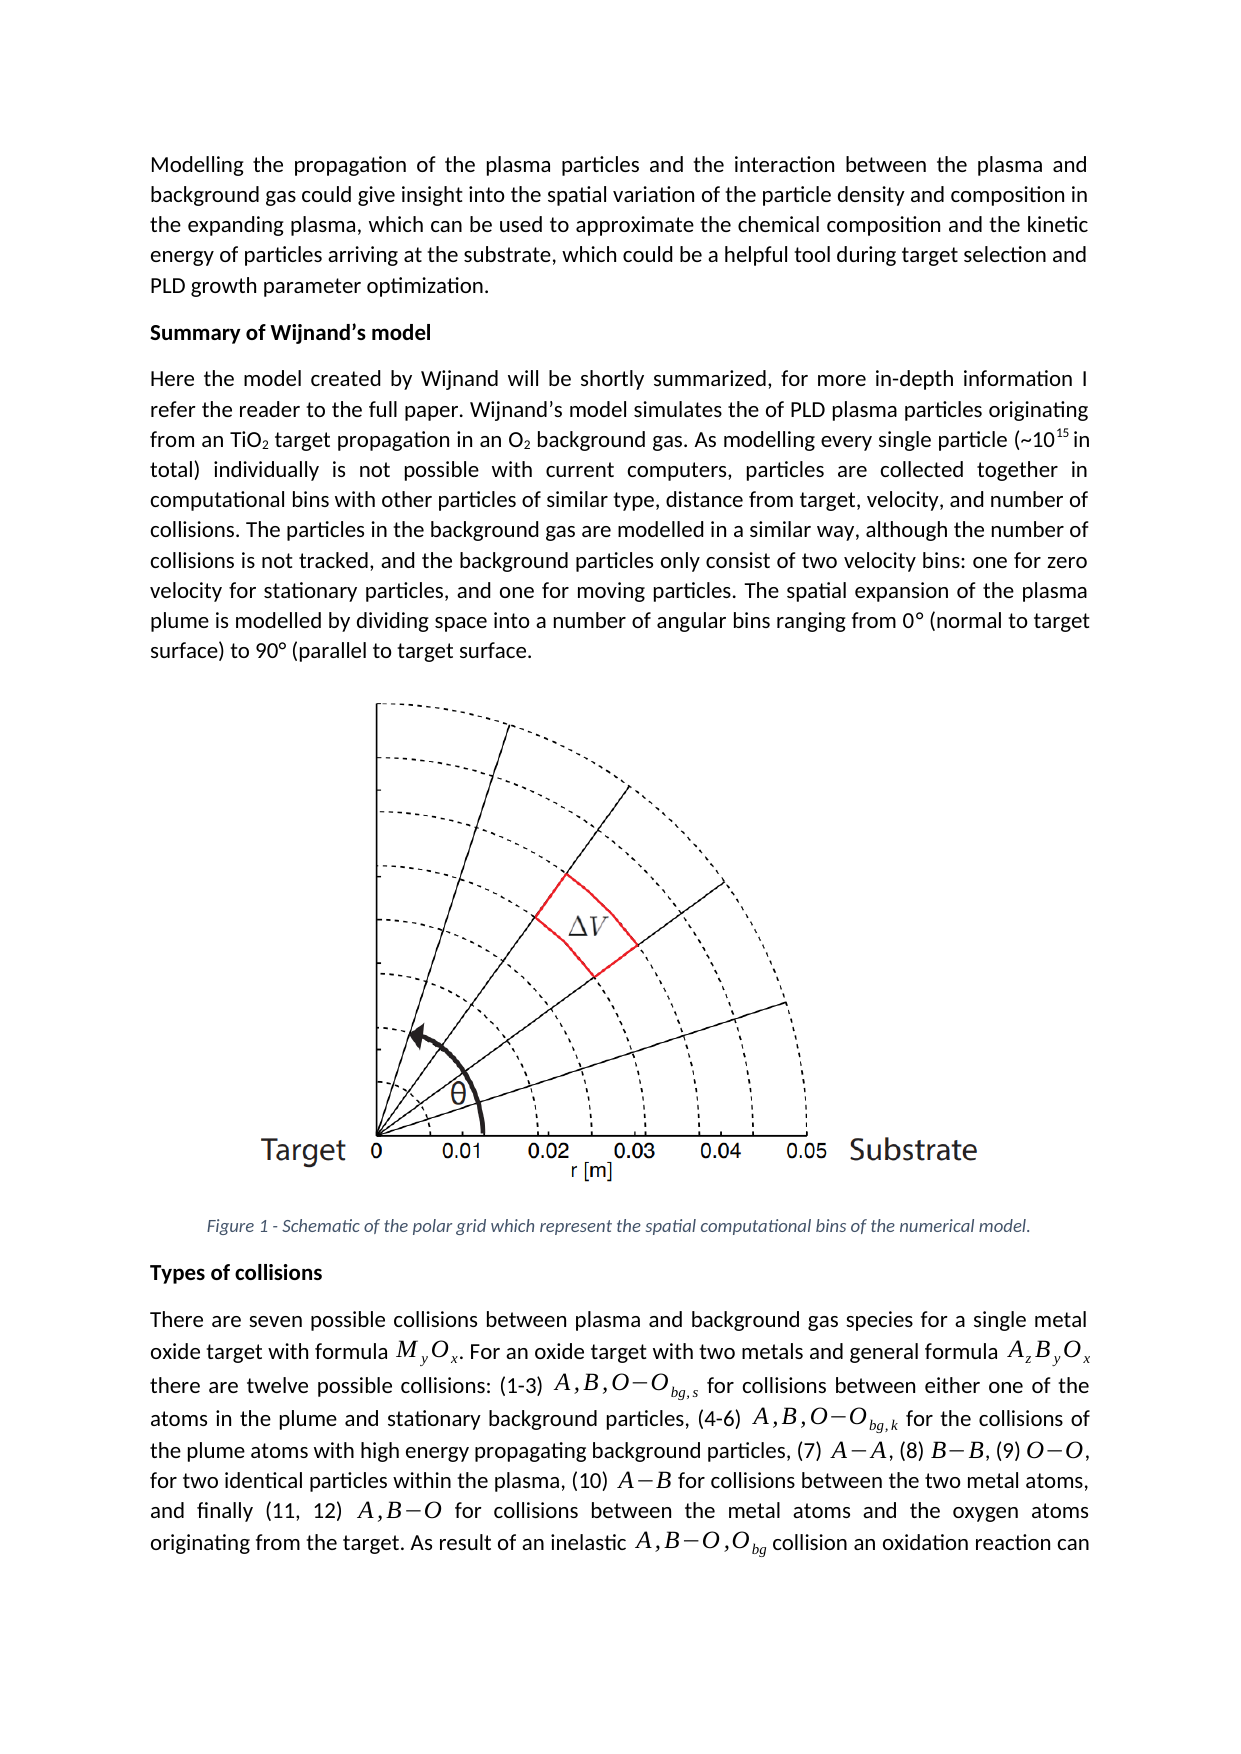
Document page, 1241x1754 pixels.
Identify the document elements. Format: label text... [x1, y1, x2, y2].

text Modelling the propagation of the plasma particles and the interaction between the plasma and background gas could give insight into the spatial variation of the particle density and composition in the expanding plasma, which can be used to approximate the chemical composition and the kinetic energy of particles arriving at the substrate, which could be a helpful tool during target selection and PLD growth parameter optimization. [150, 150, 1090, 299]
text Summary of Wijnand’s model [150, 318, 1090, 346]
picture [241, 683, 999, 1196]
text Types of collisions [150, 1258, 1090, 1286]
text Here the model created by Wijnand will be shortly summarized, for more in-depth information I refer the reader to the full paper. Wijnand’s model simulates the of PLD plasma particles originating from an TiO2 target propagation in an O2 background gas. As modelling every single particle (~1015 in total) individually is not possible with current computers, particles are collected together in computational bins with other particles of similar type, distance from target, velocity, and number of collisions. The particles in the background gas are modelled in a similar way, although the number of collisions is not tracked, and the background particles only consist of two velocity bins: one for zero velocity for stationary particles, and one for moving particles. The spatial expansion of the plasma plume is modelled by dividing space into a number of angular bins ranging from 0° (normal to target surface) to 90° (parallel to target surface. [150, 364, 1090, 664]
